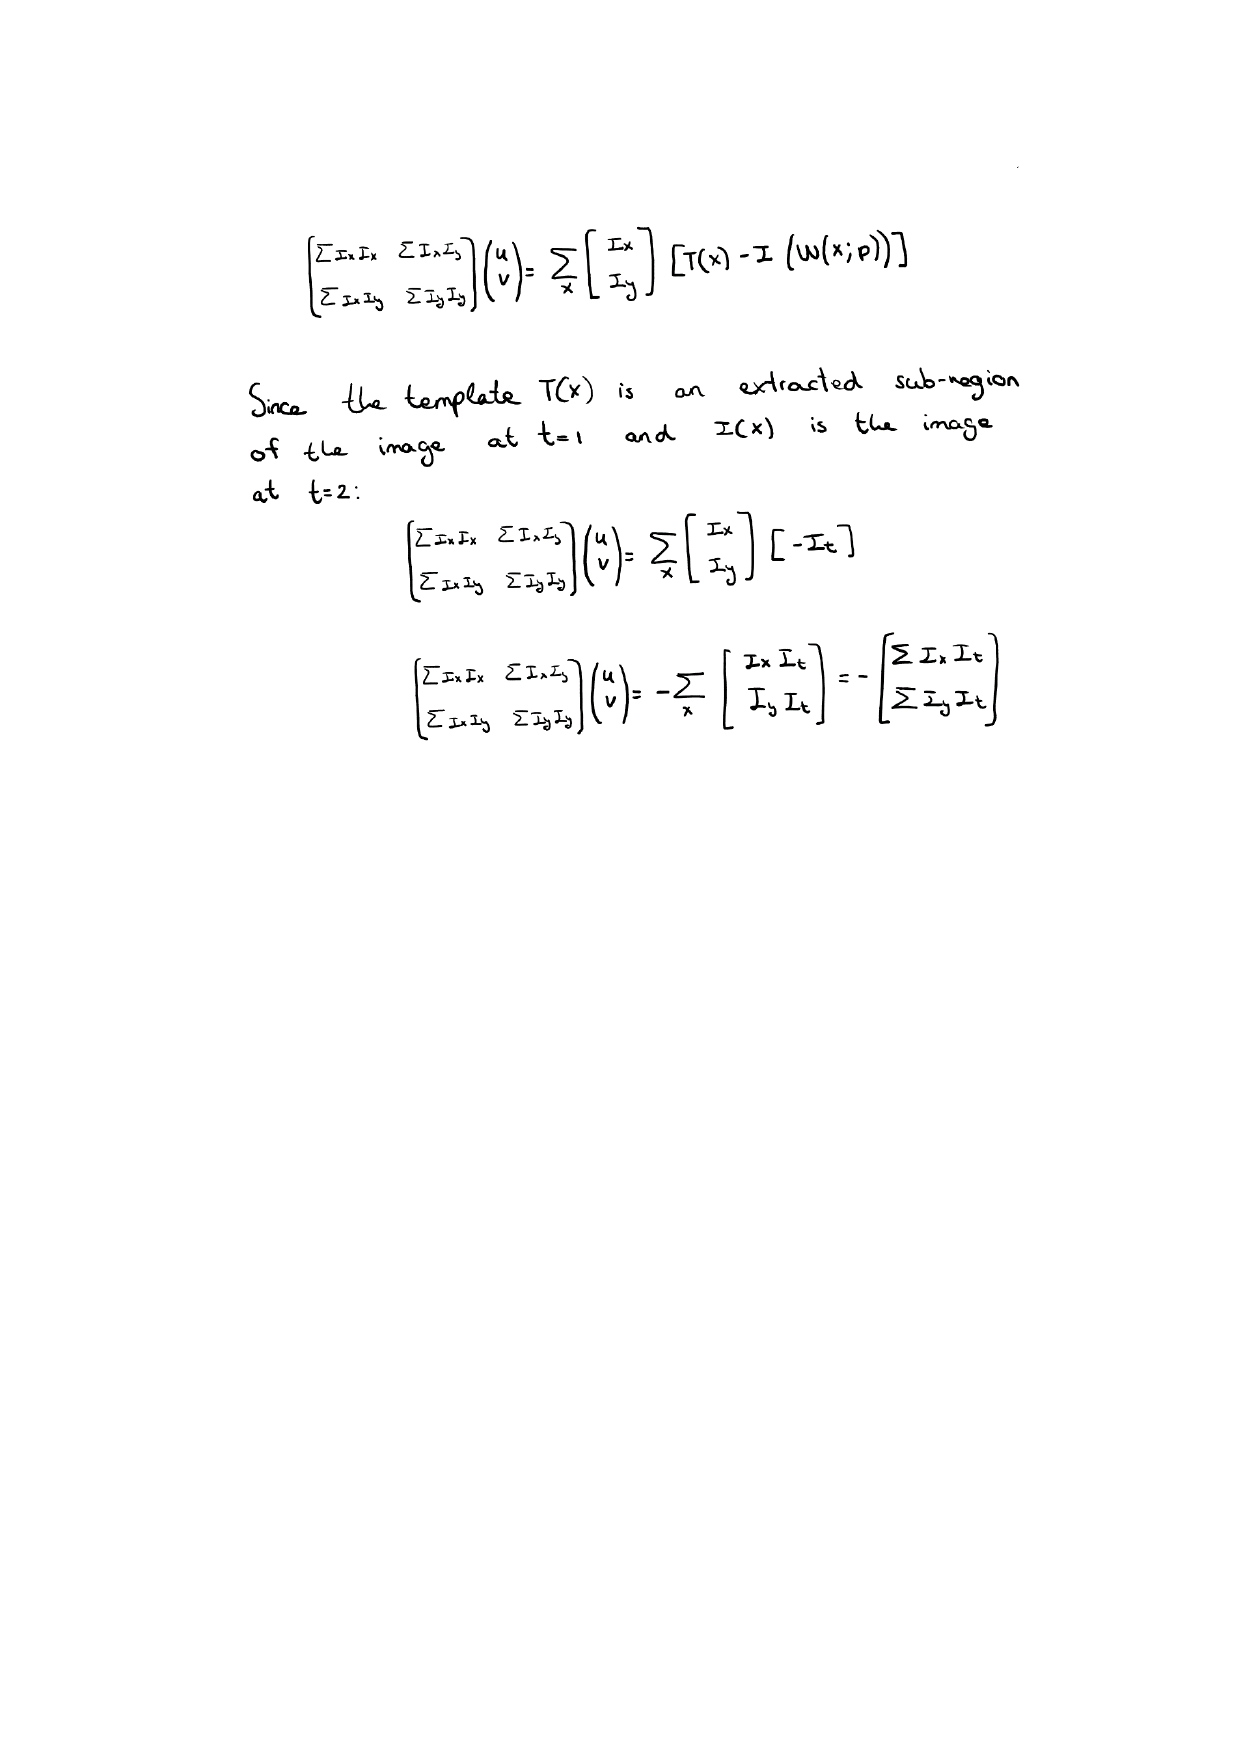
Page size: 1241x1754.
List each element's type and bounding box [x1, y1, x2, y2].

picture [177, 147, 1063, 1401]
